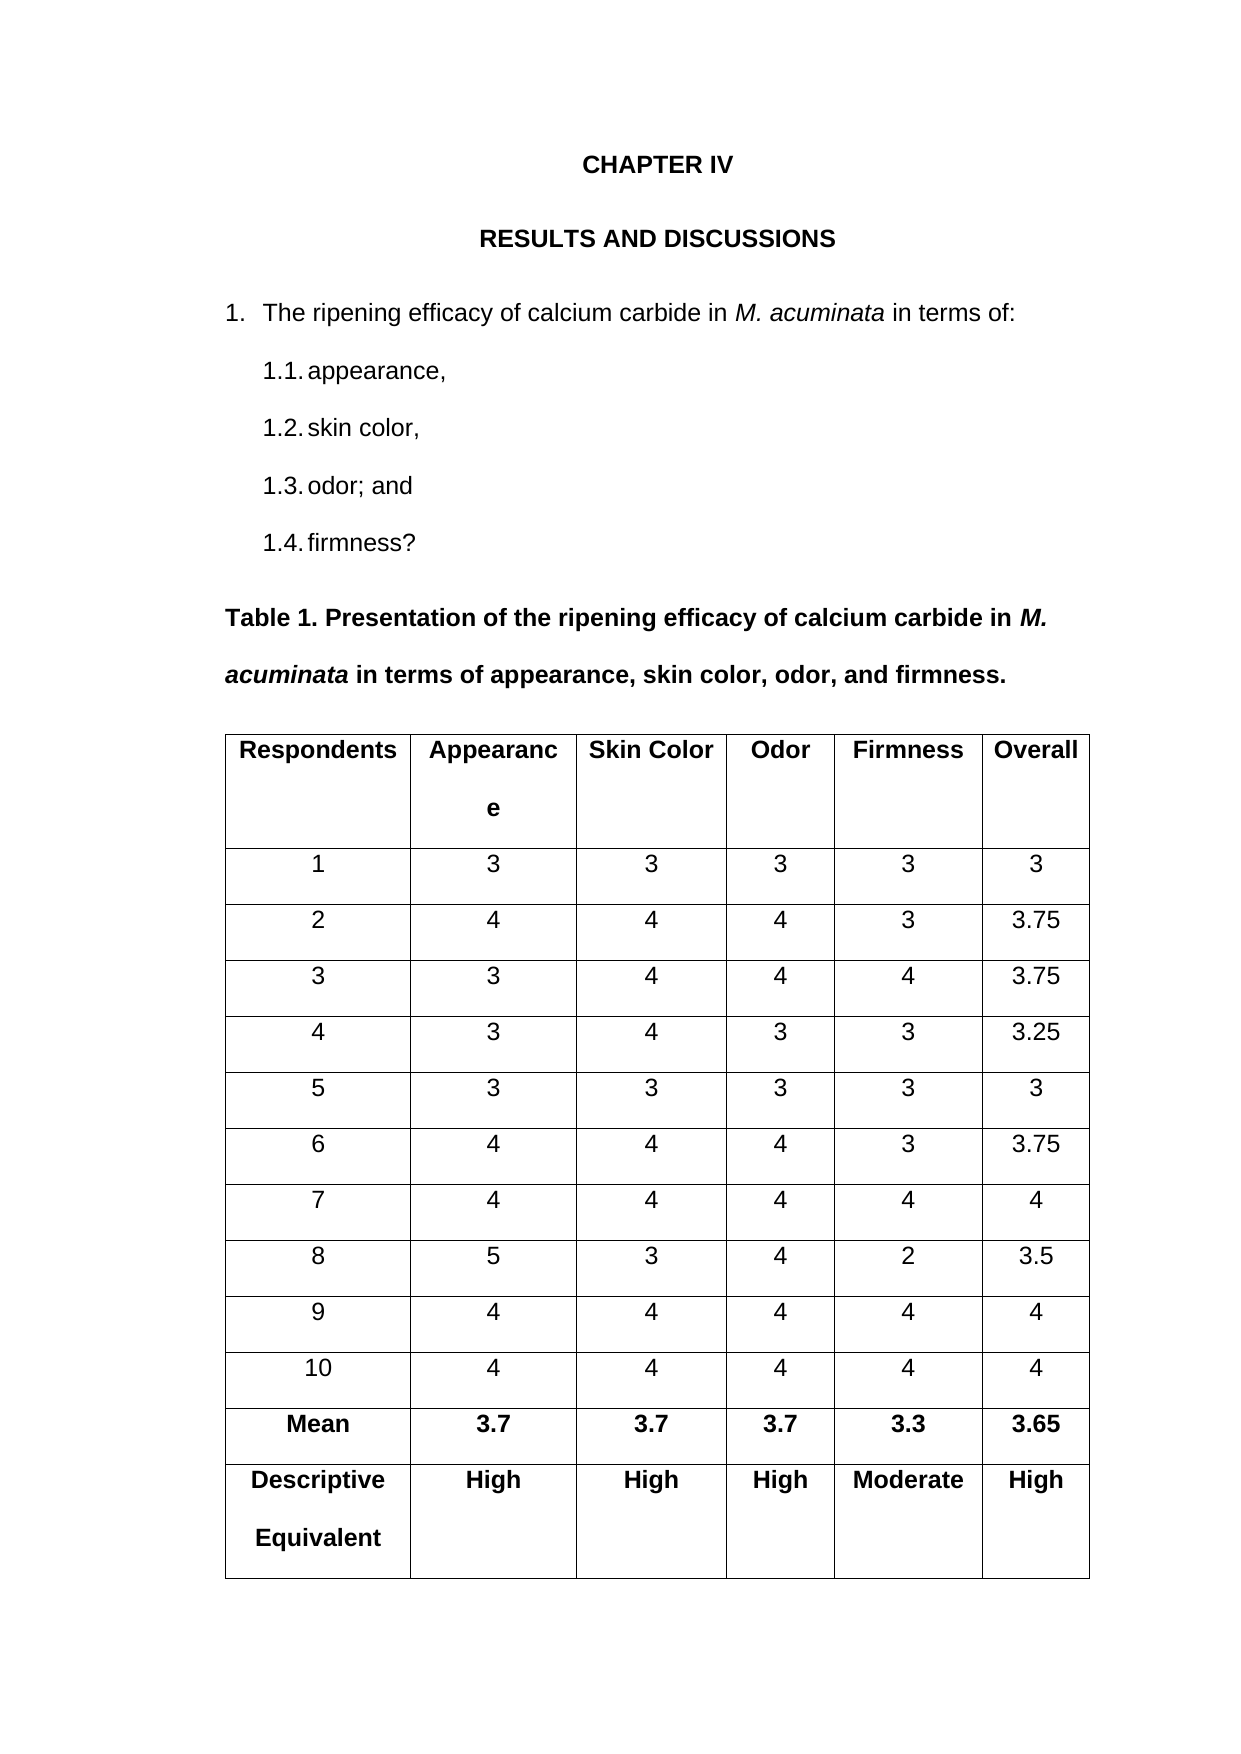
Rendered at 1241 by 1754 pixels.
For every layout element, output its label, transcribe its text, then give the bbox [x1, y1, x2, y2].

table_cell High [411, 1465, 576, 1578]
table_cell High [727, 1465, 834, 1578]
table_cell 3 [226, 961, 410, 1016]
table_cell 3 [835, 1129, 982, 1184]
table_cell 4 [983, 1297, 1089, 1352]
list appearance, [262, 356, 1090, 384]
table_cell 3 [727, 1017, 834, 1072]
table_cell 2 [226, 905, 410, 960]
table_cell 3.75 [983, 905, 1089, 960]
table_cell 3.7 [411, 1409, 576, 1464]
table_cell 4 [835, 1297, 982, 1352]
table_cell 3 [577, 1241, 726, 1296]
table_cell 3 [835, 905, 982, 960]
table_cell 8 [226, 1241, 410, 1296]
table_cell 4 [577, 1185, 726, 1240]
table_cell 4 [983, 1185, 1089, 1240]
table_cell 4 [226, 1017, 410, 1072]
table_cell 3 [411, 961, 576, 1016]
table_cell 3 [835, 1073, 982, 1128]
table_cell 5 [226, 1073, 410, 1128]
table_cell 10 [226, 1353, 410, 1408]
table_cell 4 [577, 905, 726, 960]
table_cell 6 [226, 1129, 410, 1184]
list The ripening efficacy of calcium carbide in M. acuminata in terms of: [225, 298, 1090, 327]
table_cell 4 [727, 961, 834, 1016]
table_cell 4 [577, 1297, 726, 1352]
table_cell 3 [727, 849, 834, 904]
table_cell 3 [411, 1073, 576, 1128]
table_cell 3.75 [983, 1129, 1089, 1184]
text RESULTS AND DISCUSSIONS [225, 224, 1090, 253]
table_cell 4 [727, 1241, 834, 1296]
table_cell 3 [835, 849, 982, 904]
table_cell 4 [411, 1185, 576, 1240]
table_cell 2 [835, 1241, 982, 1296]
table_cell Descriptive Equivalent [226, 1465, 410, 1578]
table_cell 3.7 [727, 1409, 834, 1464]
table_cell 3.3 [835, 1409, 982, 1464]
table_cell 3 [727, 1073, 834, 1128]
table_cell 3 [983, 849, 1089, 904]
table_cell High [577, 1465, 726, 1578]
table_cell 7 [226, 1185, 410, 1240]
table_cell 4 [835, 961, 982, 1016]
table_cell 4 [577, 1353, 726, 1408]
table_cell 3 [411, 849, 576, 904]
table_cell 4 [411, 905, 576, 960]
table_cell 4 [411, 1353, 576, 1408]
table_cell 4 [835, 1185, 982, 1240]
table_cell High [983, 1465, 1089, 1578]
list odor; and [262, 471, 1090, 499]
table_cell 5 [411, 1241, 576, 1296]
table_cell 9 [226, 1297, 410, 1352]
table_cell 3.65 [983, 1409, 1089, 1464]
table_cell 4 [727, 905, 834, 960]
table_cell 1 [226, 849, 410, 904]
table_cell 4 [411, 1129, 576, 1184]
table_cell 3.7 [577, 1409, 726, 1464]
table_cell 4 [577, 1017, 726, 1072]
table_cell 3.75 [983, 961, 1089, 1016]
table_cell 4 [577, 961, 726, 1016]
table_header Skin Color [577, 735, 726, 848]
table_cell 3 [983, 1073, 1089, 1128]
table_cell 3 [577, 1073, 726, 1128]
table_header Appearance [411, 735, 576, 848]
text Table 1. Presentation of the ripening efficacy of calcium carbide in M. acuminata in terms of appearance, skin color, odor, and firmness. [225, 602, 1090, 689]
table_cell 4 [983, 1353, 1089, 1408]
table_header Respondents [226, 735, 410, 848]
table_cell 4 [577, 1129, 726, 1184]
table_cell 3 [835, 1017, 982, 1072]
text CHAPTER IV [225, 150, 1090, 179]
table_cell 4 [835, 1353, 982, 1408]
table_cell 4 [727, 1353, 834, 1408]
list firmness? [262, 528, 1090, 557]
table_header Firmness [835, 735, 982, 848]
list skin color, [262, 413, 1090, 442]
table_cell 3 [411, 1017, 576, 1072]
table_header Odor [727, 735, 834, 848]
table_cell 4 [727, 1129, 834, 1184]
table_cell 3 [577, 849, 726, 904]
table_cell 3.25 [983, 1017, 1089, 1072]
table_header Overall [983, 735, 1089, 848]
table_cell Mean [226, 1409, 410, 1464]
table_cell 3.5 [983, 1241, 1089, 1296]
table_cell 4 [727, 1297, 834, 1352]
table_cell 4 [411, 1297, 576, 1352]
table_cell 4 [727, 1185, 834, 1240]
table_cell Moderate [835, 1465, 982, 1578]
